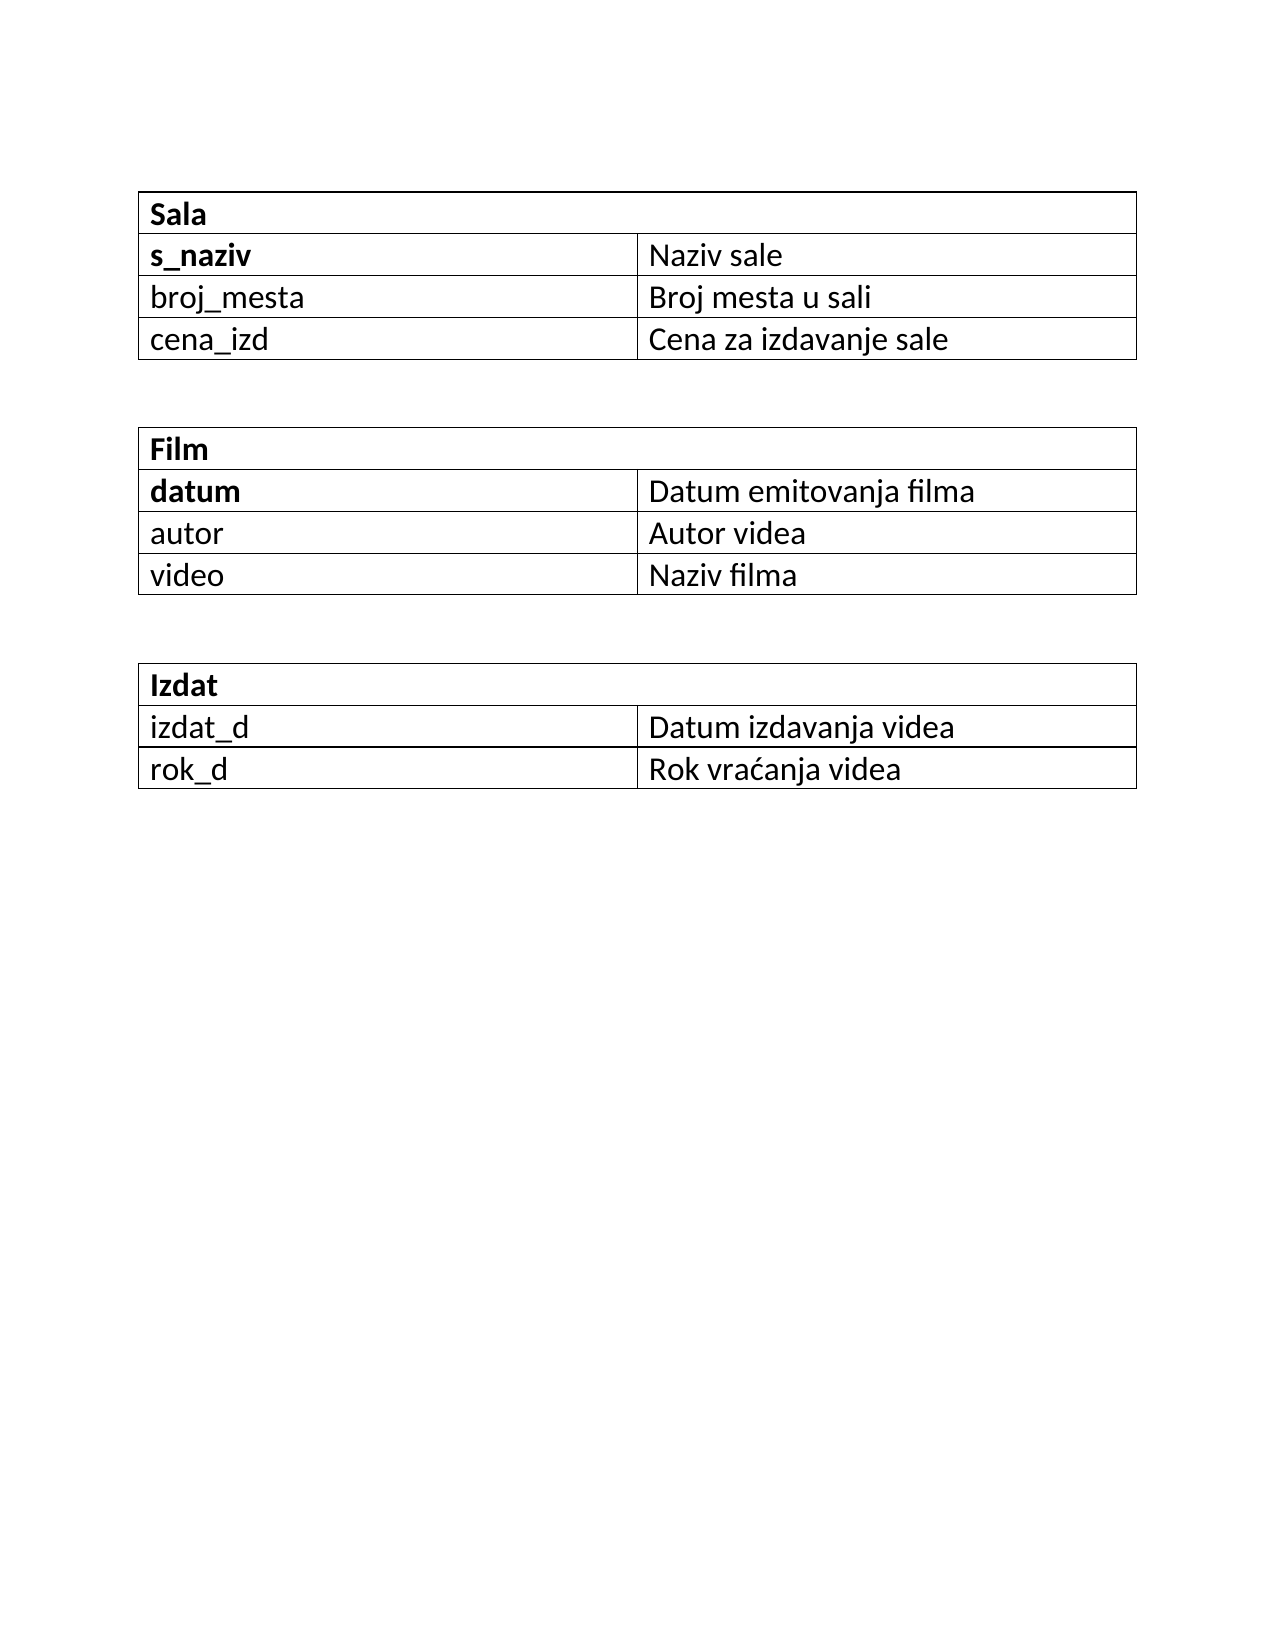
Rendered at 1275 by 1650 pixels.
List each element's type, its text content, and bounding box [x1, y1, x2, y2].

table_cell Datum emitovanja filma [638, 470, 1136, 511]
table_cell cena_izd [139, 318, 637, 358]
table_header Sala [139, 193, 1136, 233]
table_cell Broj mesta u sali [638, 276, 1136, 317]
table_cell rok_d [139, 748, 637, 788]
table_cell Naziv filma [638, 554, 1136, 594]
table_cell Datum izdavanja videa [638, 706, 1136, 746]
table_cell Naziv sale [638, 234, 1136, 275]
table_cell s_naziv [139, 234, 637, 275]
table_header Izdat [139, 664, 1136, 705]
table_cell autor [139, 512, 637, 552]
table_cell Rok vraćanja videa [638, 748, 1136, 788]
table_cell Cena za izdavanje sale [638, 318, 1136, 358]
table_cell broj_mesta [139, 276, 637, 317]
table_header Film [139, 428, 1136, 469]
table_cell Autor videa [638, 512, 1136, 552]
table_cell izdat_d [139, 706, 637, 746]
table_cell video [139, 554, 637, 594]
table_cell datum [139, 470, 637, 511]
